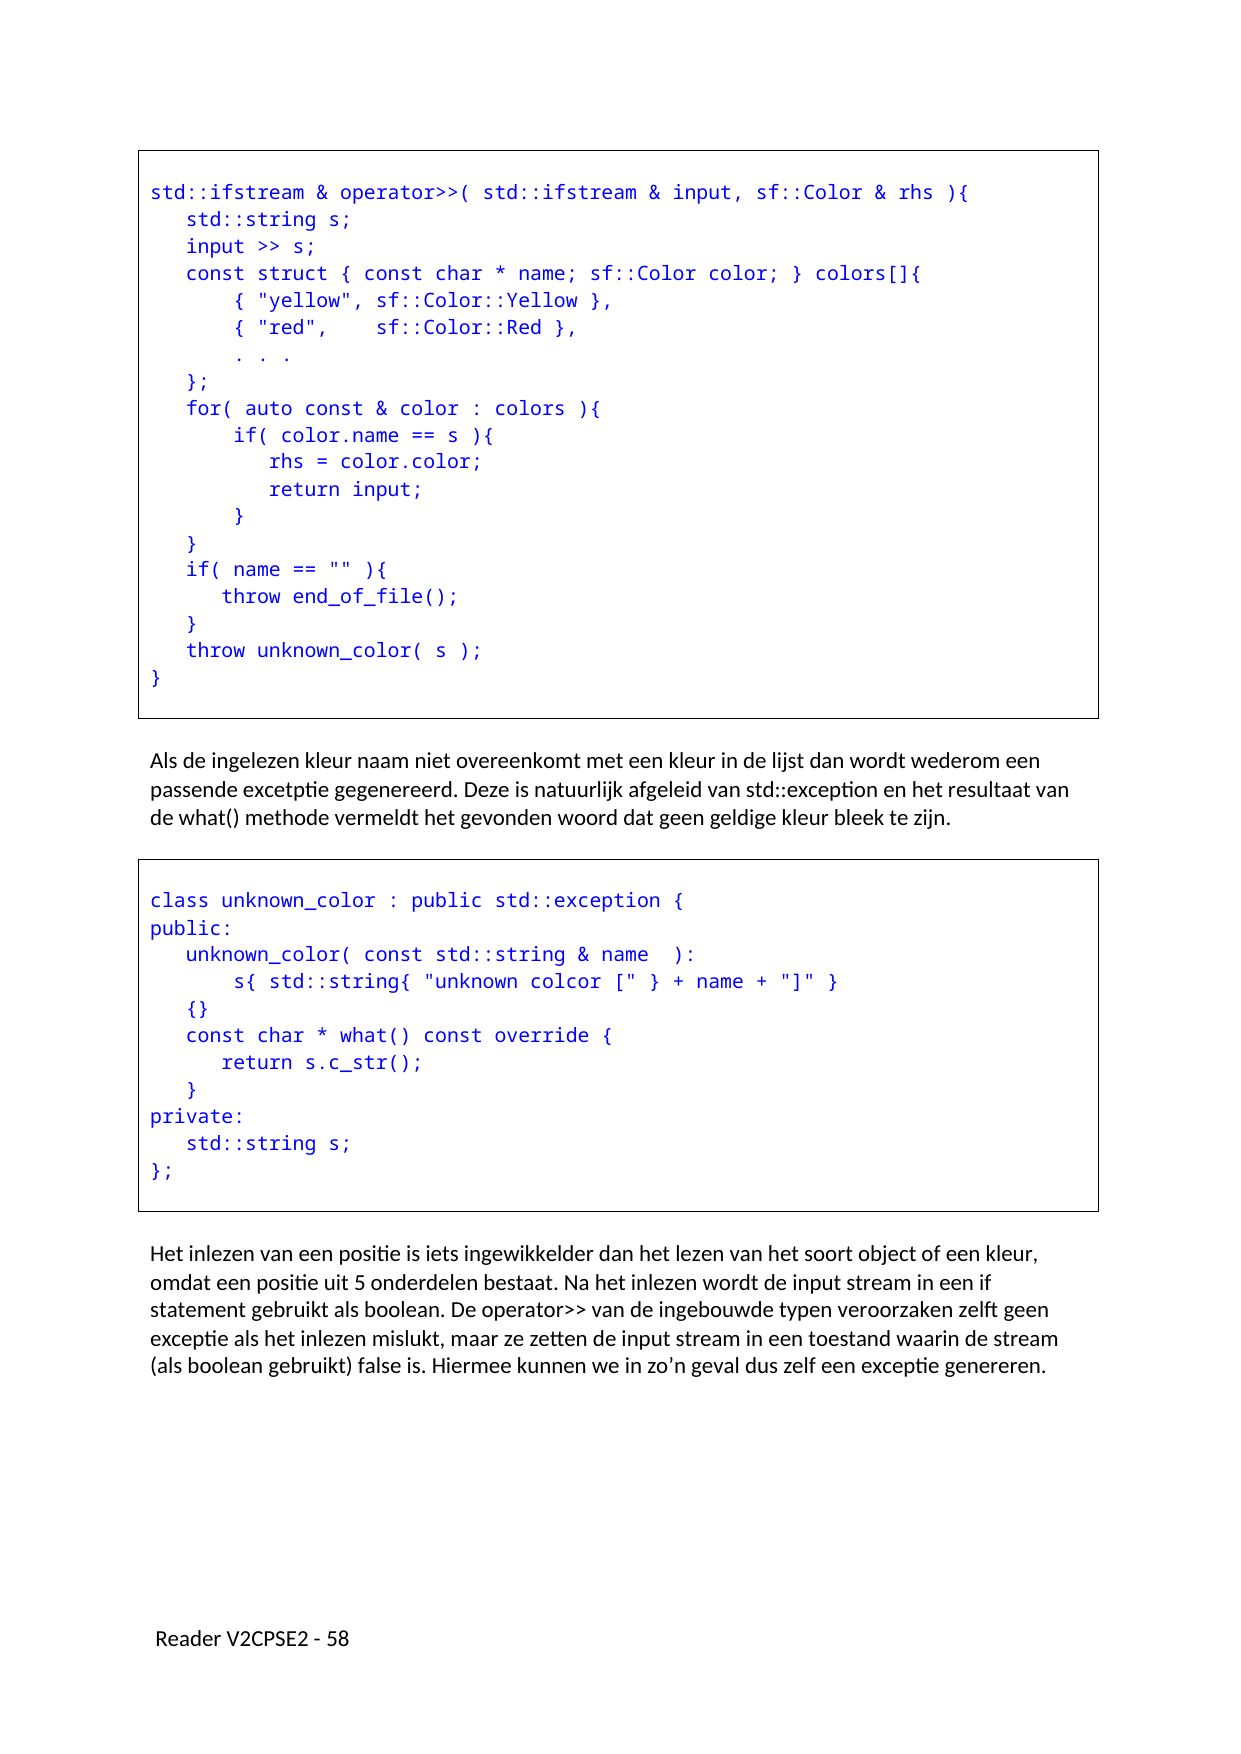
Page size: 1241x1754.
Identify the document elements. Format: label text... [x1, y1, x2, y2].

table_header class unknown_color : public std::exception { public: unknown_color( const std::string & name ): s{ std::string{ "unknown colcor [" } + name + "]" } {} const char * what() const override { return s.c_str(); } private: std::string s; }; [139, 860, 1098, 1211]
text Het inlezen van een positie is iets ingewikkelder dan het lezen van het soort object of een kleur, omdat een positie uit 5 onderdelen bestaat. Na het inlezen wordt de input stream in een if statement gebruikt als boolean. De operator>> van de ingebouwde typen veroorzaken zelft geen exceptie als het inlezen mislukt, maar ze zetten de input stream in een toestand waarin de stream (als boolean gebruikt) false is. Hiermee kunnen we in zo’n geval dus zelf een exceptie genereren. [150, 1239, 1090, 1380]
text Als de ingelezen kleur naam niet overeenkomt met een kleur in de lijst dan wordt wederom een passende excetptie gegenereerd. Deze is natuurlijk afgeleid van std::exception en het resultaat van de what() methode vermeldt het gevonden woord dat geen geldige kleur bleek te zijn. [150, 747, 1090, 831]
table_header std::ifstream & operator>>( std::ifstream & input, sf::Color & rhs ){ std::string s; input >> s; const struct { const char * name; sf::Color color; } colors[]{ { "yellow", sf::Color::Yellow }, { "red", sf::Color::Red }, . . . }; for( auto const & color : colors ){ if( color.name == s ){ rhs = color.color; return input; } } if( name == "" ){ throw end_of_file(); } throw unknown_color( s ); } [139, 151, 1098, 718]
